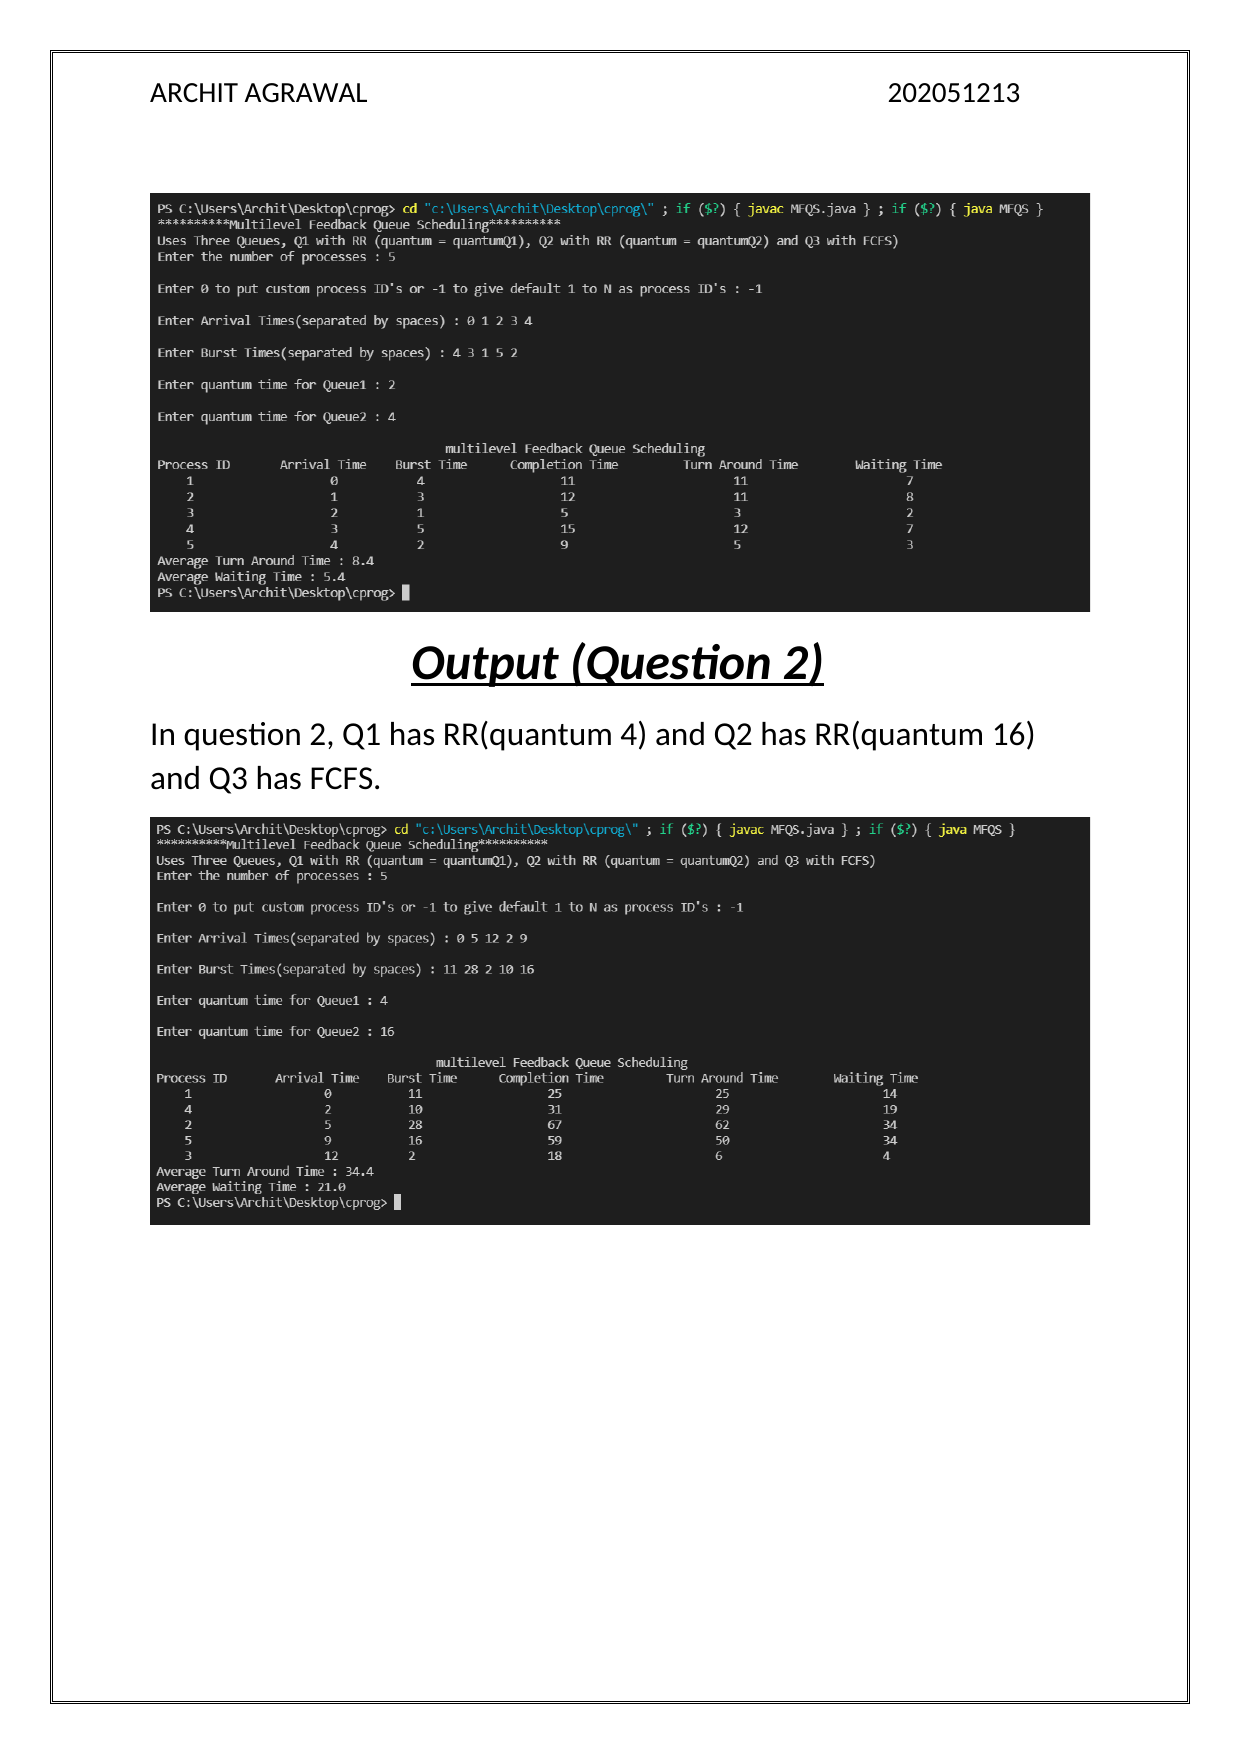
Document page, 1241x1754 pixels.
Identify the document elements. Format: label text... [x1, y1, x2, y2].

picture [150, 817, 1091, 1225]
text In question 2, Q1 has RR(quantum 4) and Q2 has RR(quantum 16) and Q3 has FCFS. [150, 713, 1090, 798]
text Output (Question 2) [150, 631, 1090, 692]
picture [150, 193, 1091, 612]
